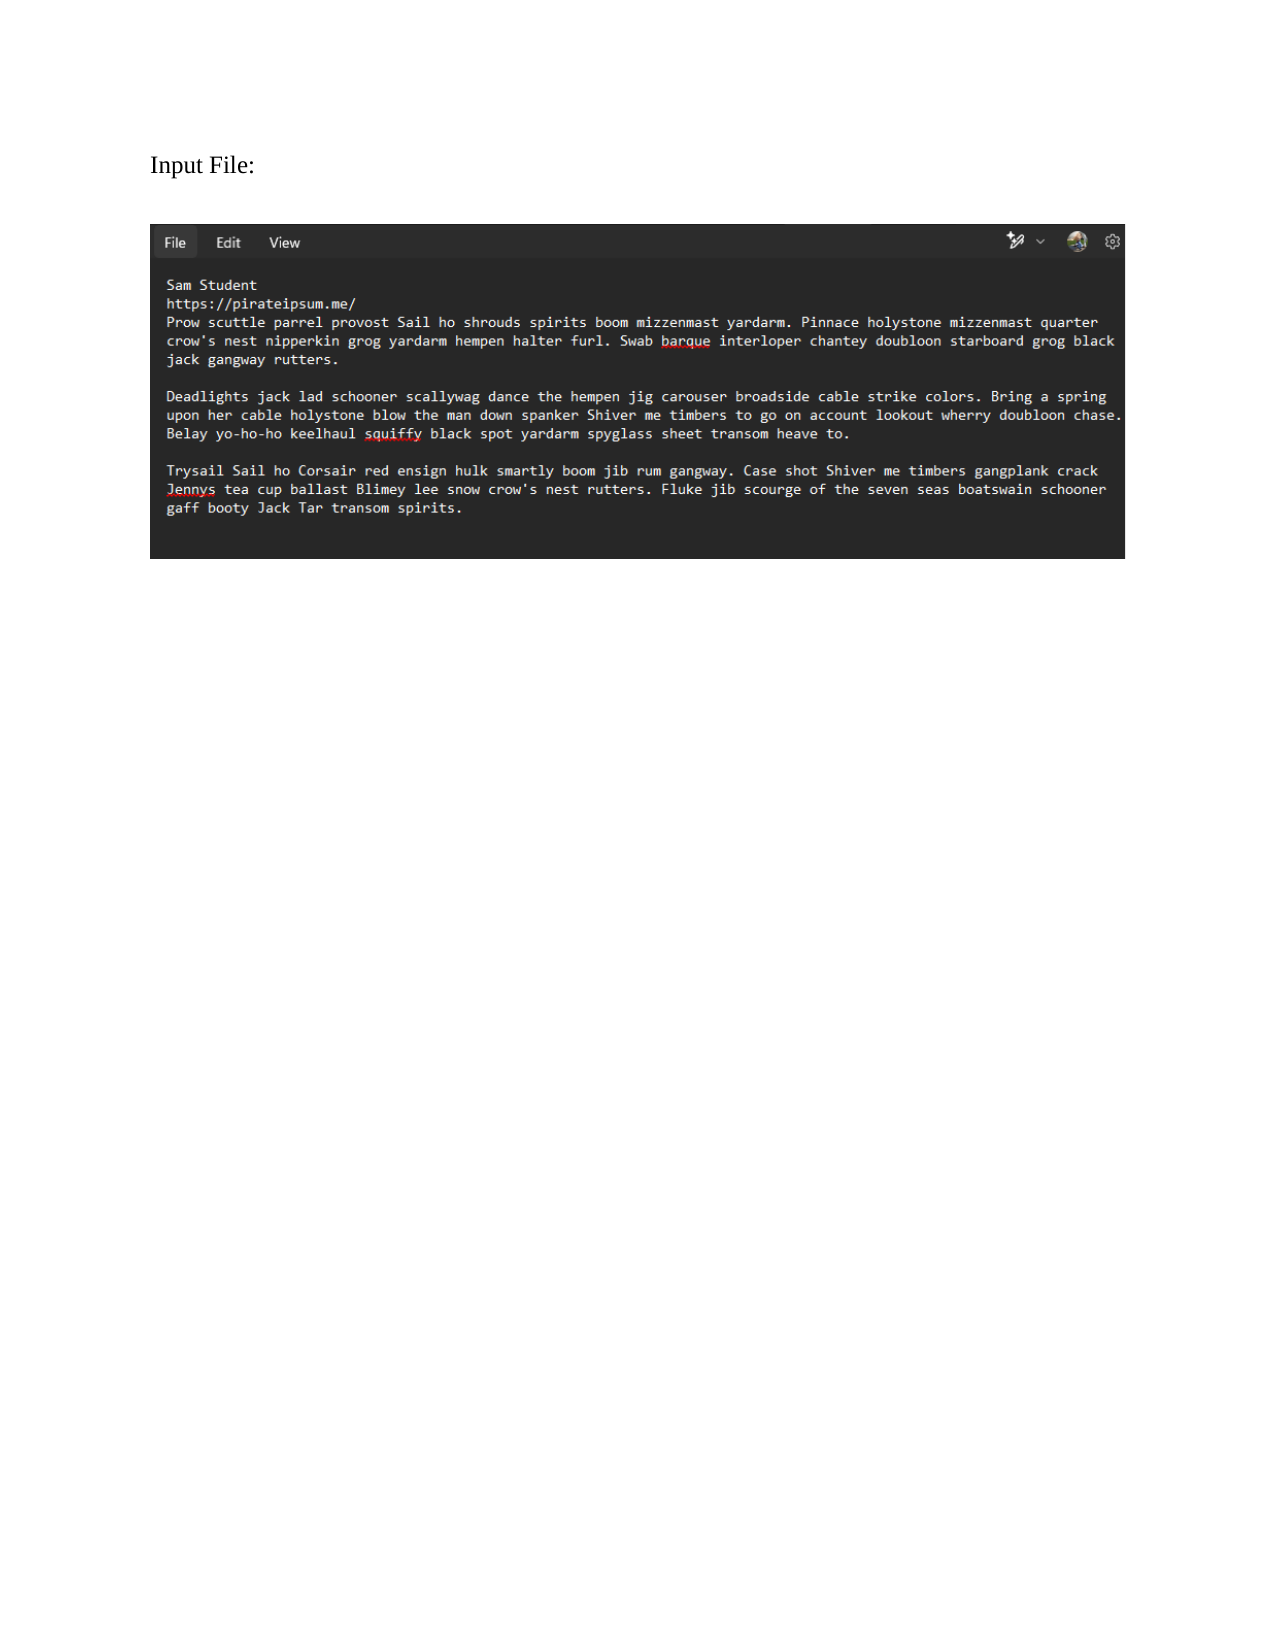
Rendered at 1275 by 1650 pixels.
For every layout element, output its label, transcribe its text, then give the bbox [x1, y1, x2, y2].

picture [150, 224, 1125, 559]
text Input File: [150, 150, 1125, 179]
